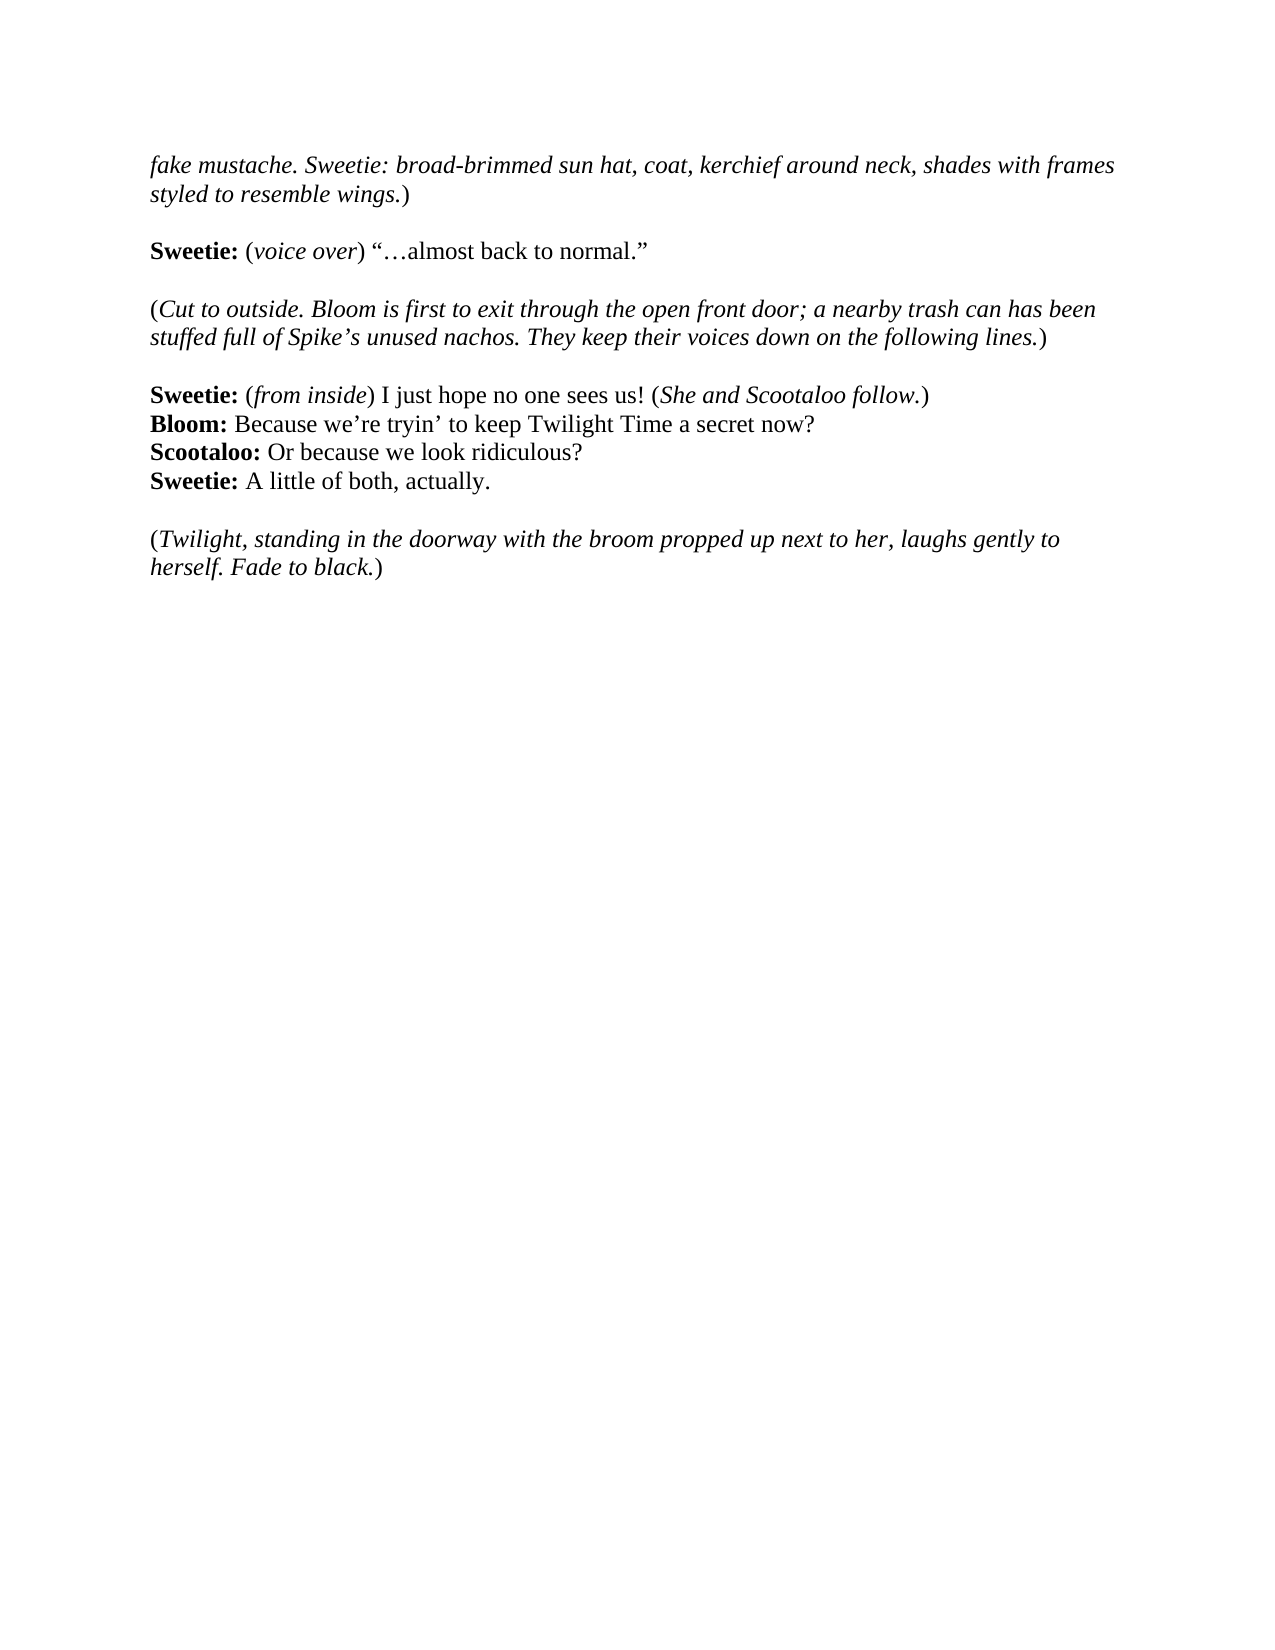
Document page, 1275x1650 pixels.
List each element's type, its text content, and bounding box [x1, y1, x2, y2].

text (Cut to outside. Bloom is first to exit through the open front door; a nearby trash can has been stuffed full of Spike’s unused nachos. They keep their voices down on the following lines.) [150, 294, 1125, 351]
text Sweetie: (from inside) I just hope no one sees us! (She and Scootaloo follow.) [150, 380, 1125, 409]
text Sweetie: A little of both, actually. [150, 466, 1125, 495]
text Sweetie: (voice over) “…almost back to normal.” [150, 236, 1125, 265]
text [150, 150, 1125, 207]
text (Twilight, standing in the doorway with the broom propped up next to her, laughs gently to herself. Fade to black.) [150, 524, 1125, 581]
text Scootaloo: Or because we look ridiculous? [150, 437, 1125, 466]
text Bloom: Because we’re tryin’ to keep Twilight Time a secret now? [150, 409, 1125, 437]
